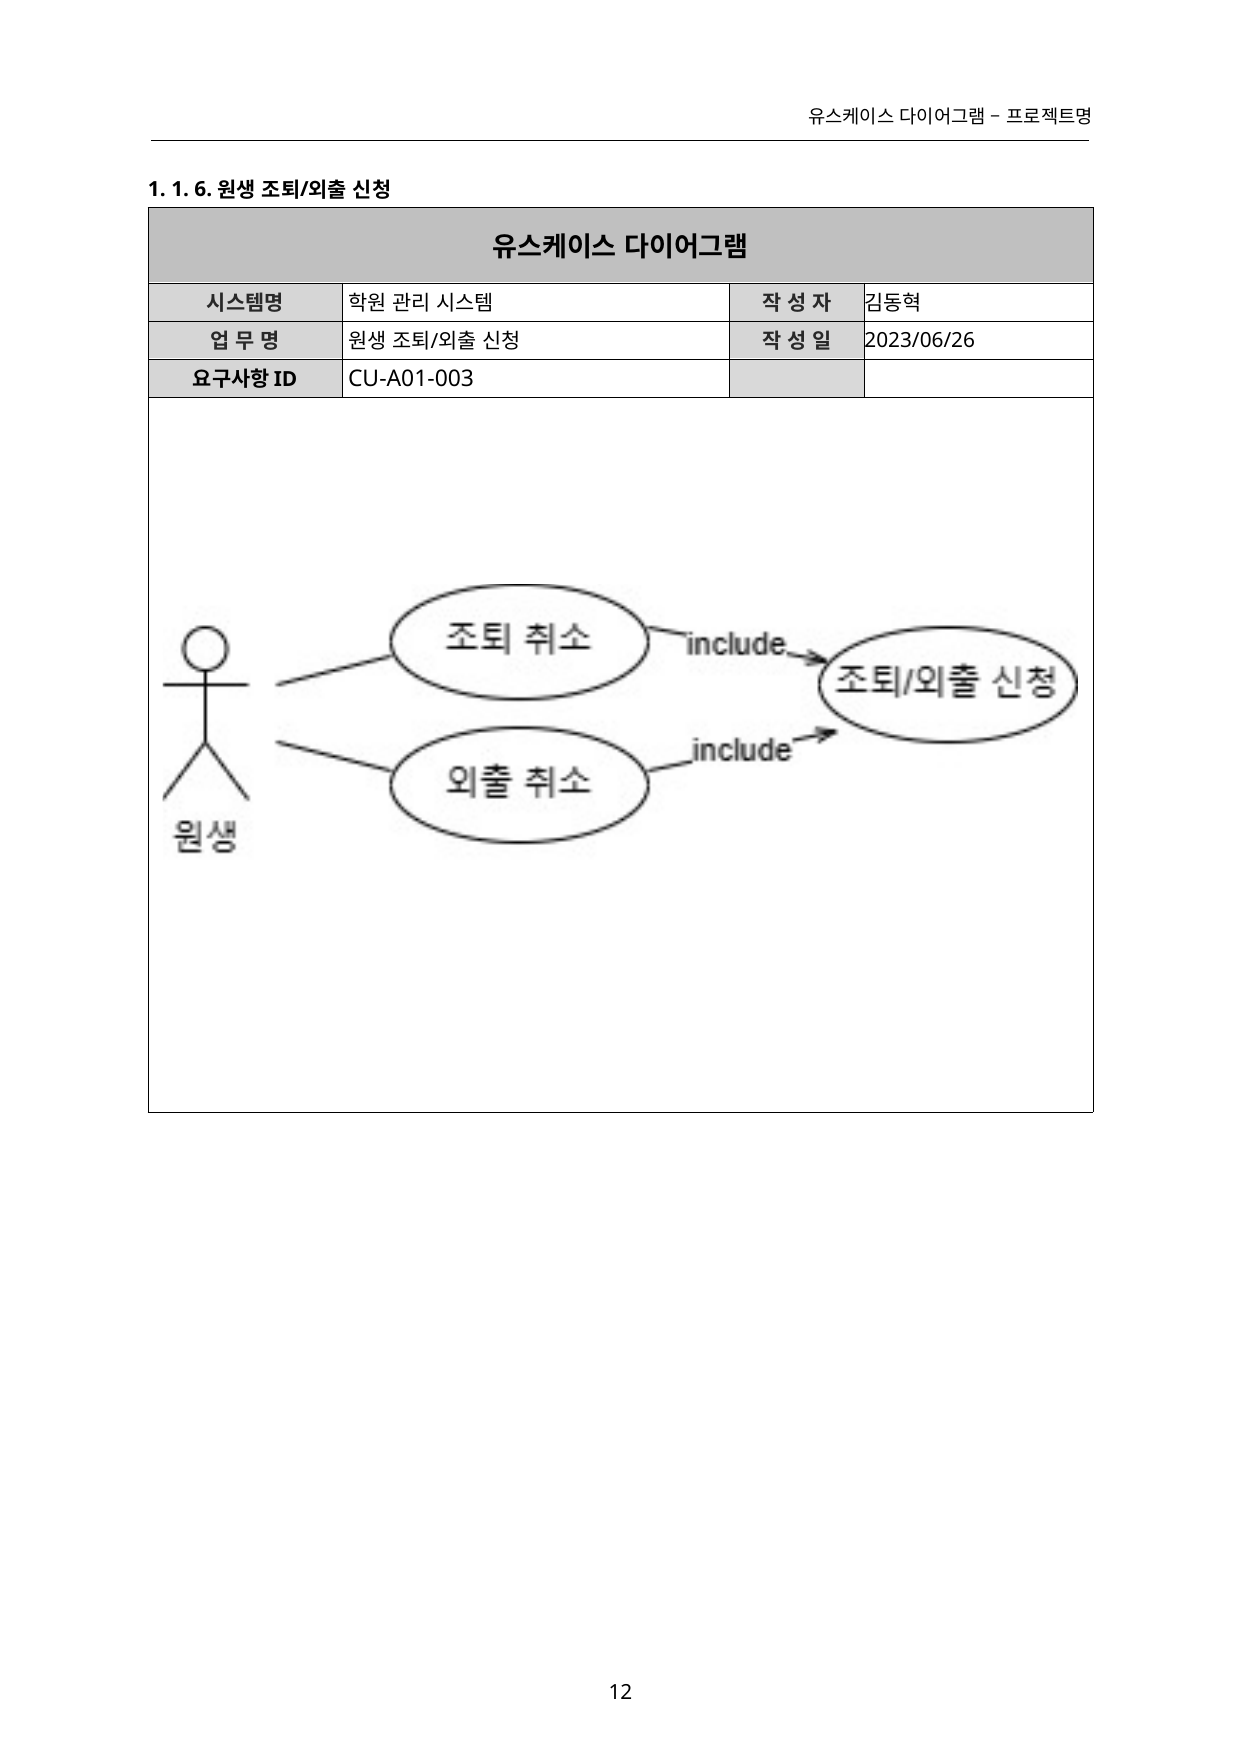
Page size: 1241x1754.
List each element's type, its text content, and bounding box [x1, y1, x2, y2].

table_cell [149, 398, 1093, 1111]
table_cell 원생 조퇴/외출 신청 [343, 322, 729, 358]
table_cell 2023/06/26 [865, 322, 1093, 358]
table_cell 작 성 자 [730, 284, 864, 321]
table_cell 시스템명 [149, 284, 342, 321]
table_cell CU-A01-003 [343, 360, 729, 397]
table_cell 학원 관리 시스템 [343, 284, 729, 321]
picture [162, 584, 1078, 862]
table_cell 업 무 명 [149, 322, 342, 358]
table_cell 김동혁 [865, 284, 1093, 321]
table_cell [730, 360, 864, 397]
table_cell 요구사항ID [149, 360, 342, 397]
title 1. 1. 6. 원생 조퇴/외출 신청 [148, 169, 1092, 207]
table_header 유스케이스 다이어그램 [149, 208, 1093, 282]
table_cell 작 성 일 [730, 322, 864, 358]
table_cell [865, 360, 1093, 397]
